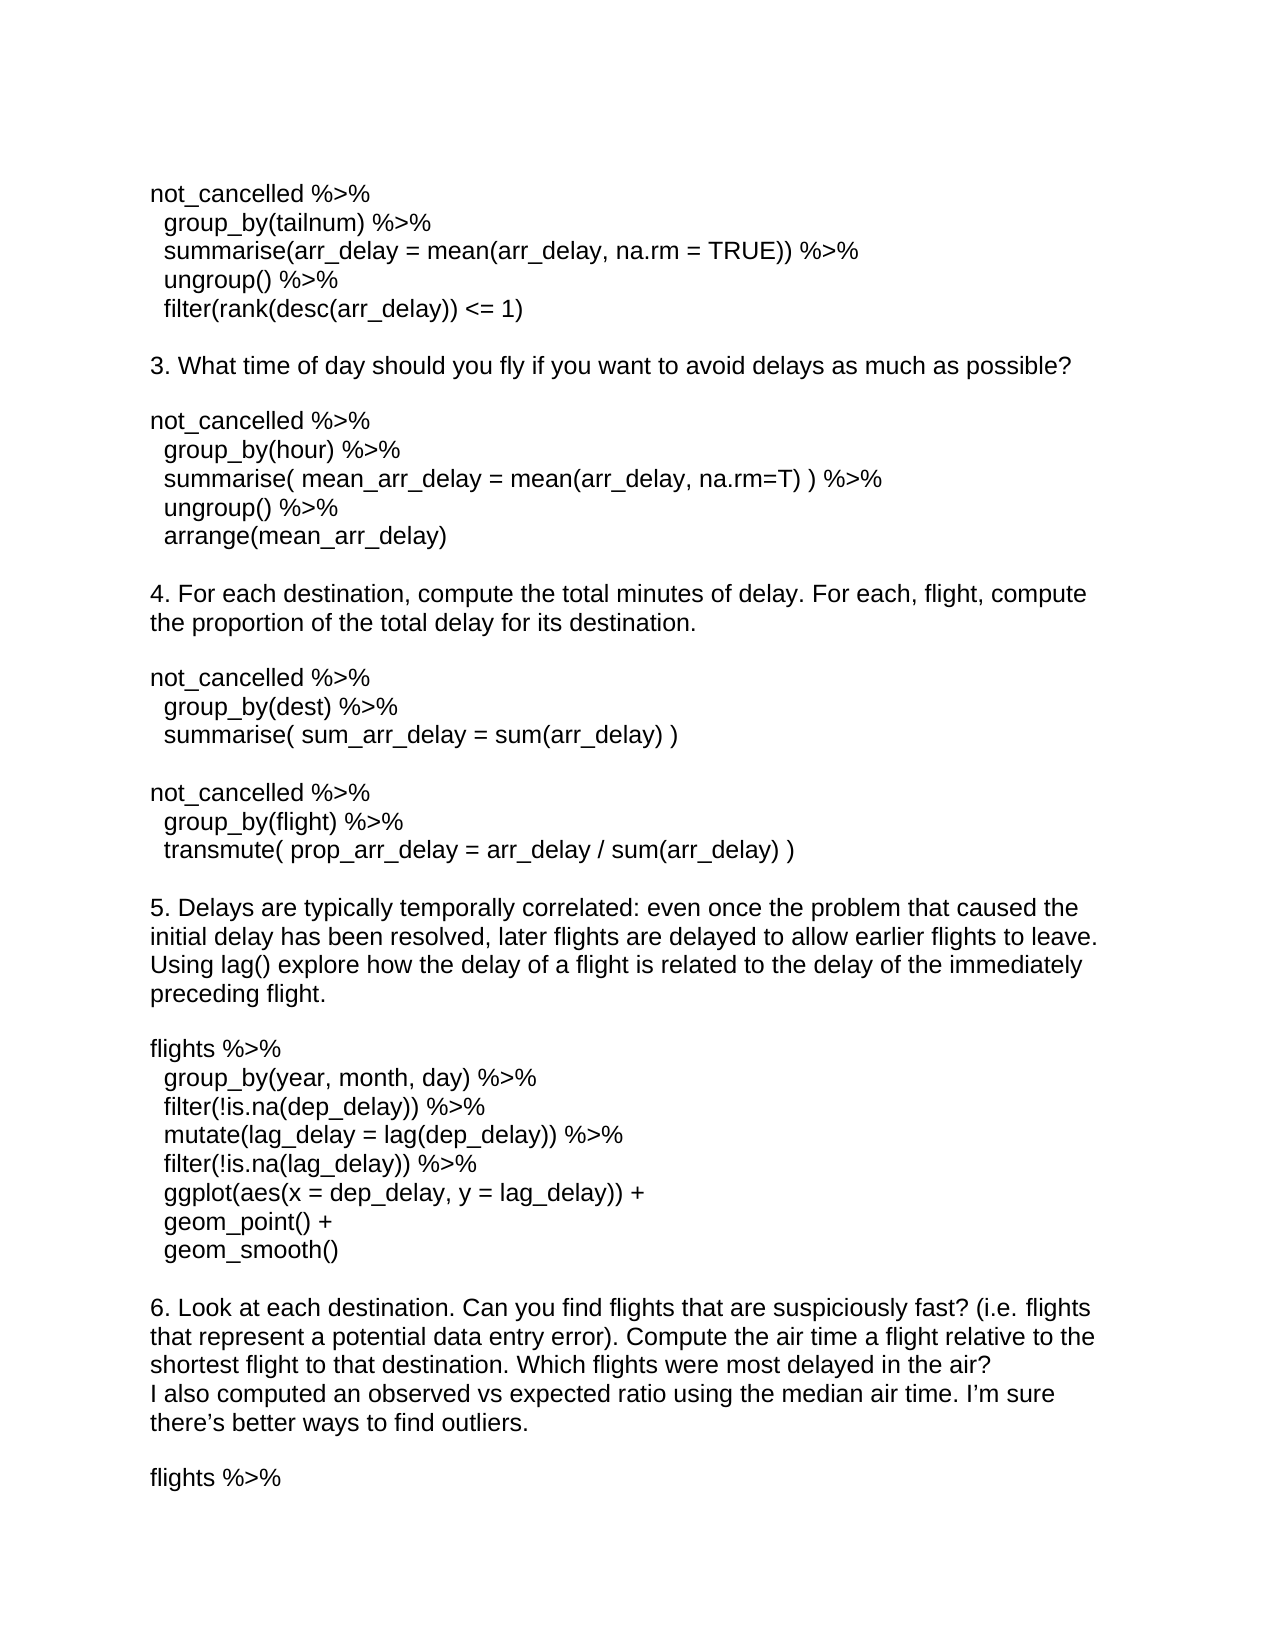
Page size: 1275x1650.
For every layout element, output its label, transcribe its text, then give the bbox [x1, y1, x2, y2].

text geom_smooth() [150, 1235, 1125, 1264]
text arrange(mean_arr_delay) [150, 521, 1125, 550]
text ungroup() %>% [150, 265, 1125, 294]
text transmute( prop_arr_delay = arr_delay / sum(arr_delay) ) [150, 835, 1125, 864]
text not_cancelled %>% [150, 406, 1125, 435]
text group_by(flight) %>% [150, 806, 1125, 835]
text group_by(tailnum) %>% [150, 207, 1125, 236]
text flights %>% [150, 1034, 1125, 1063]
text 6. Look at each destination. Can you find flights that are suspiciously fast? (i.e. flights that represent a potential data entry error). Compute the air time a flight relative to the shortest flight to that destination. Which flights were most delayed in the air? [150, 1293, 1125, 1379]
text filter(rank(desc(arr_delay)) <= 1) [150, 294, 1125, 322]
text group_by(year, month, day) %>% [150, 1063, 1125, 1092]
text I also computed an observed vs expected ratio using the median air time. I’m sure there’s better ways to find outliers. [150, 1379, 1125, 1437]
text geom_point() + [150, 1207, 1125, 1235]
text ggplot(aes(x = dep_delay, y = lag_delay)) + [150, 1178, 1125, 1207]
text group_by(dest) %>% [150, 691, 1125, 720]
text filter(!is.na(lag_delay)) %>% [150, 1149, 1125, 1178]
text mutate(lag_delay = lag(dep_delay)) %>% [150, 1120, 1125, 1149]
text 3. What time of day should you fly if you want to avoid delays as much as possible? [150, 351, 1125, 380]
text filter(!is.na(dep_delay)) %>% [150, 1092, 1125, 1120]
text not_cancelled %>% [150, 778, 1125, 806]
text 5. Delays are typically temporally correlated: even once the problem that caused the initial delay has been resolved, later flights are delayed to allow earlier flights to leave. Using lag() explore how the delay of a flight is related to the delay of the immediately preceding flight. [150, 893, 1125, 1008]
text flights %>% [150, 1463, 1125, 1492]
text summarise( mean_arr_delay = mean(arr_delay, na.rm=T) ) %>% [150, 464, 1125, 493]
text 4. For each destination, compute the total minutes of delay. For each, flight, compute the proportion of the total delay for its destination. [150, 579, 1125, 636]
text summarise( sum_arr_delay = sum(arr_delay) ) [150, 720, 1125, 749]
text not_cancelled %>% [150, 663, 1125, 691]
text summarise(arr_delay = mean(arr_delay, na.rm = TRUE)) %>% [150, 236, 1125, 265]
text ungroup() %>% [150, 493, 1125, 521]
text group_by(hour) %>% [150, 435, 1125, 464]
text not_cancelled %>% [150, 179, 1125, 207]
